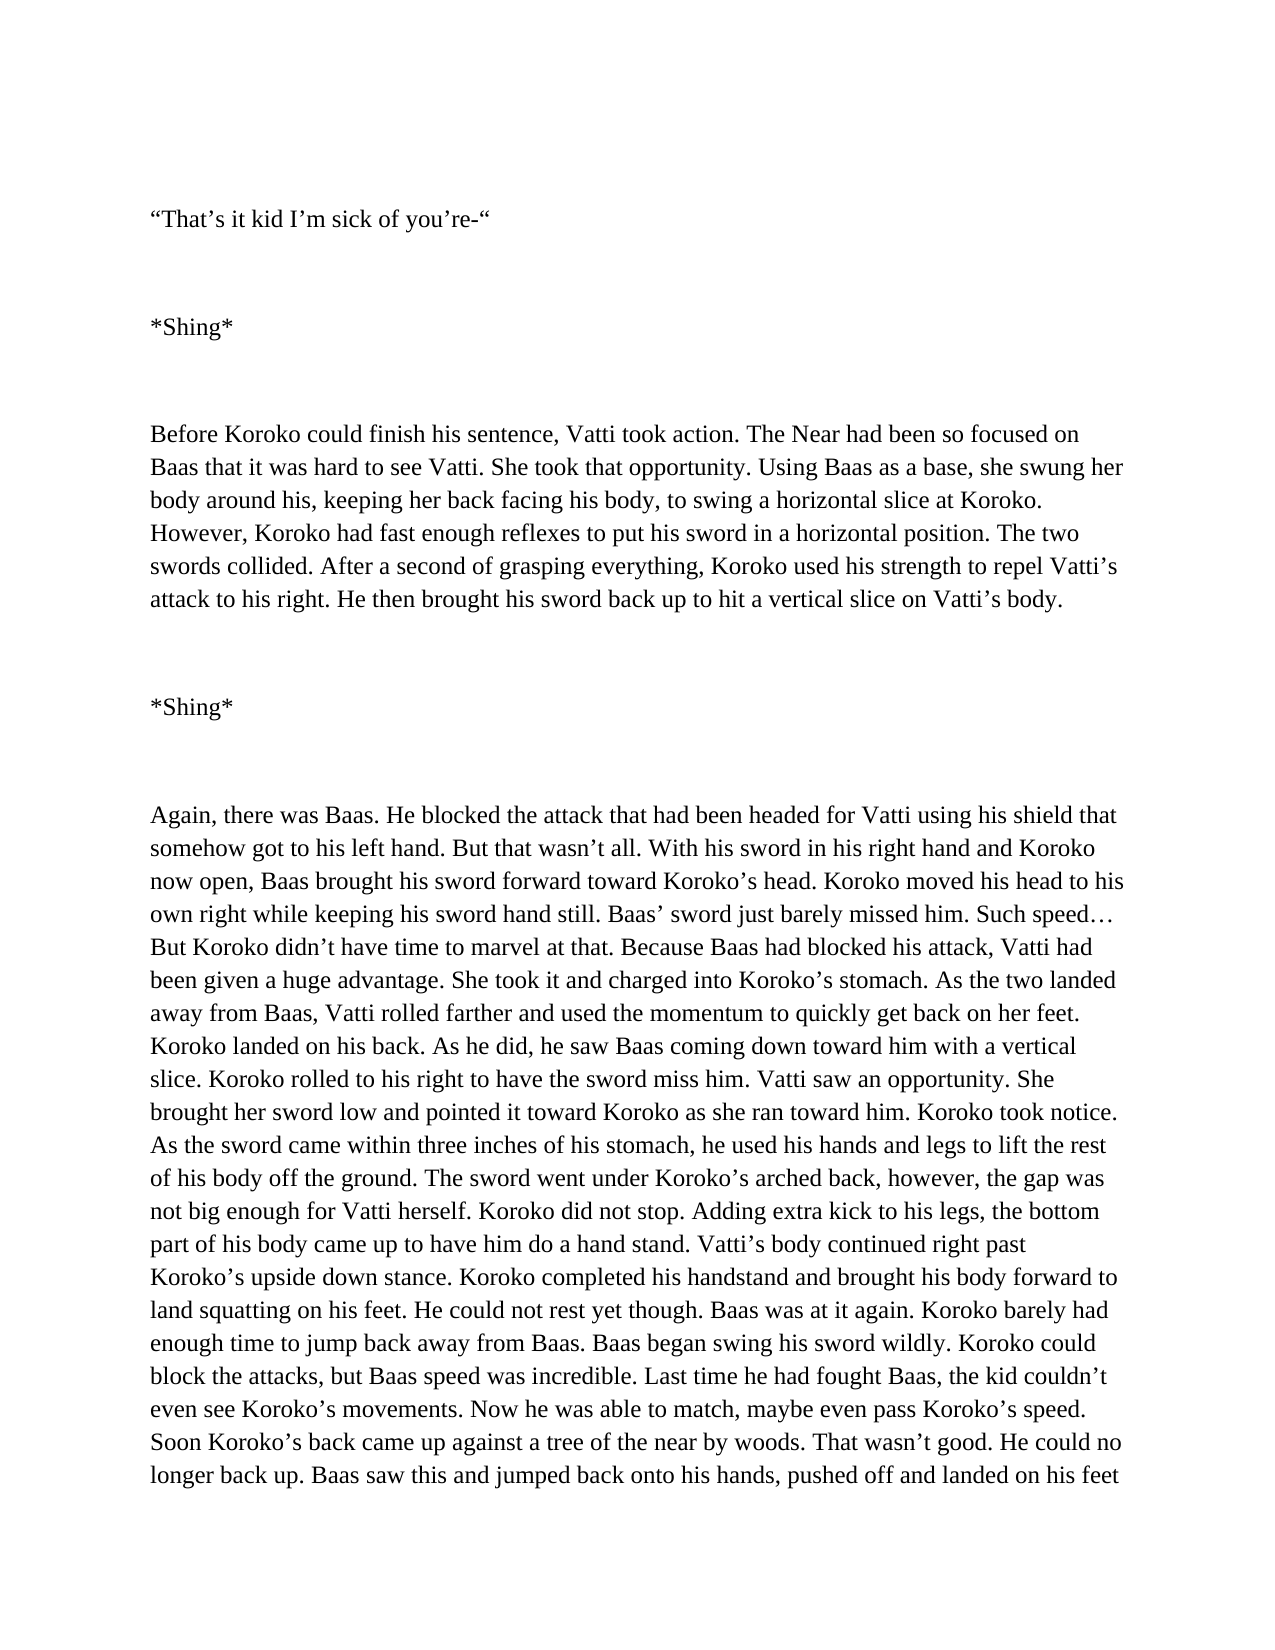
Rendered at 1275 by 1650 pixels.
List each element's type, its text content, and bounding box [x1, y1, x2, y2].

text *Shing* [150, 312, 1125, 340]
text “That’s it kid I’m sick of you’re-“ [150, 204, 1125, 233]
text Before Koroko could finish his sentence, Vatti took action. The Near had been so focused on Baas that it was hard to see Vatti. She took that opportunity. Using Baas as a base, she swung her body around his, keeping her back facing his body, to swing a horizontal slice at Koroko. However, Koroko had fast enough reflexes to put his sword in a horizontal position. The two swords collided. After a second of grasping everything, Koroko used his strength to repel Vatti’s attack to his right. He then brought his sword back up to hit a vertical slice on Vatti’s body. [150, 419, 1125, 613]
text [150, 800, 1125, 1489]
text *Shing* [150, 692, 1125, 721]
